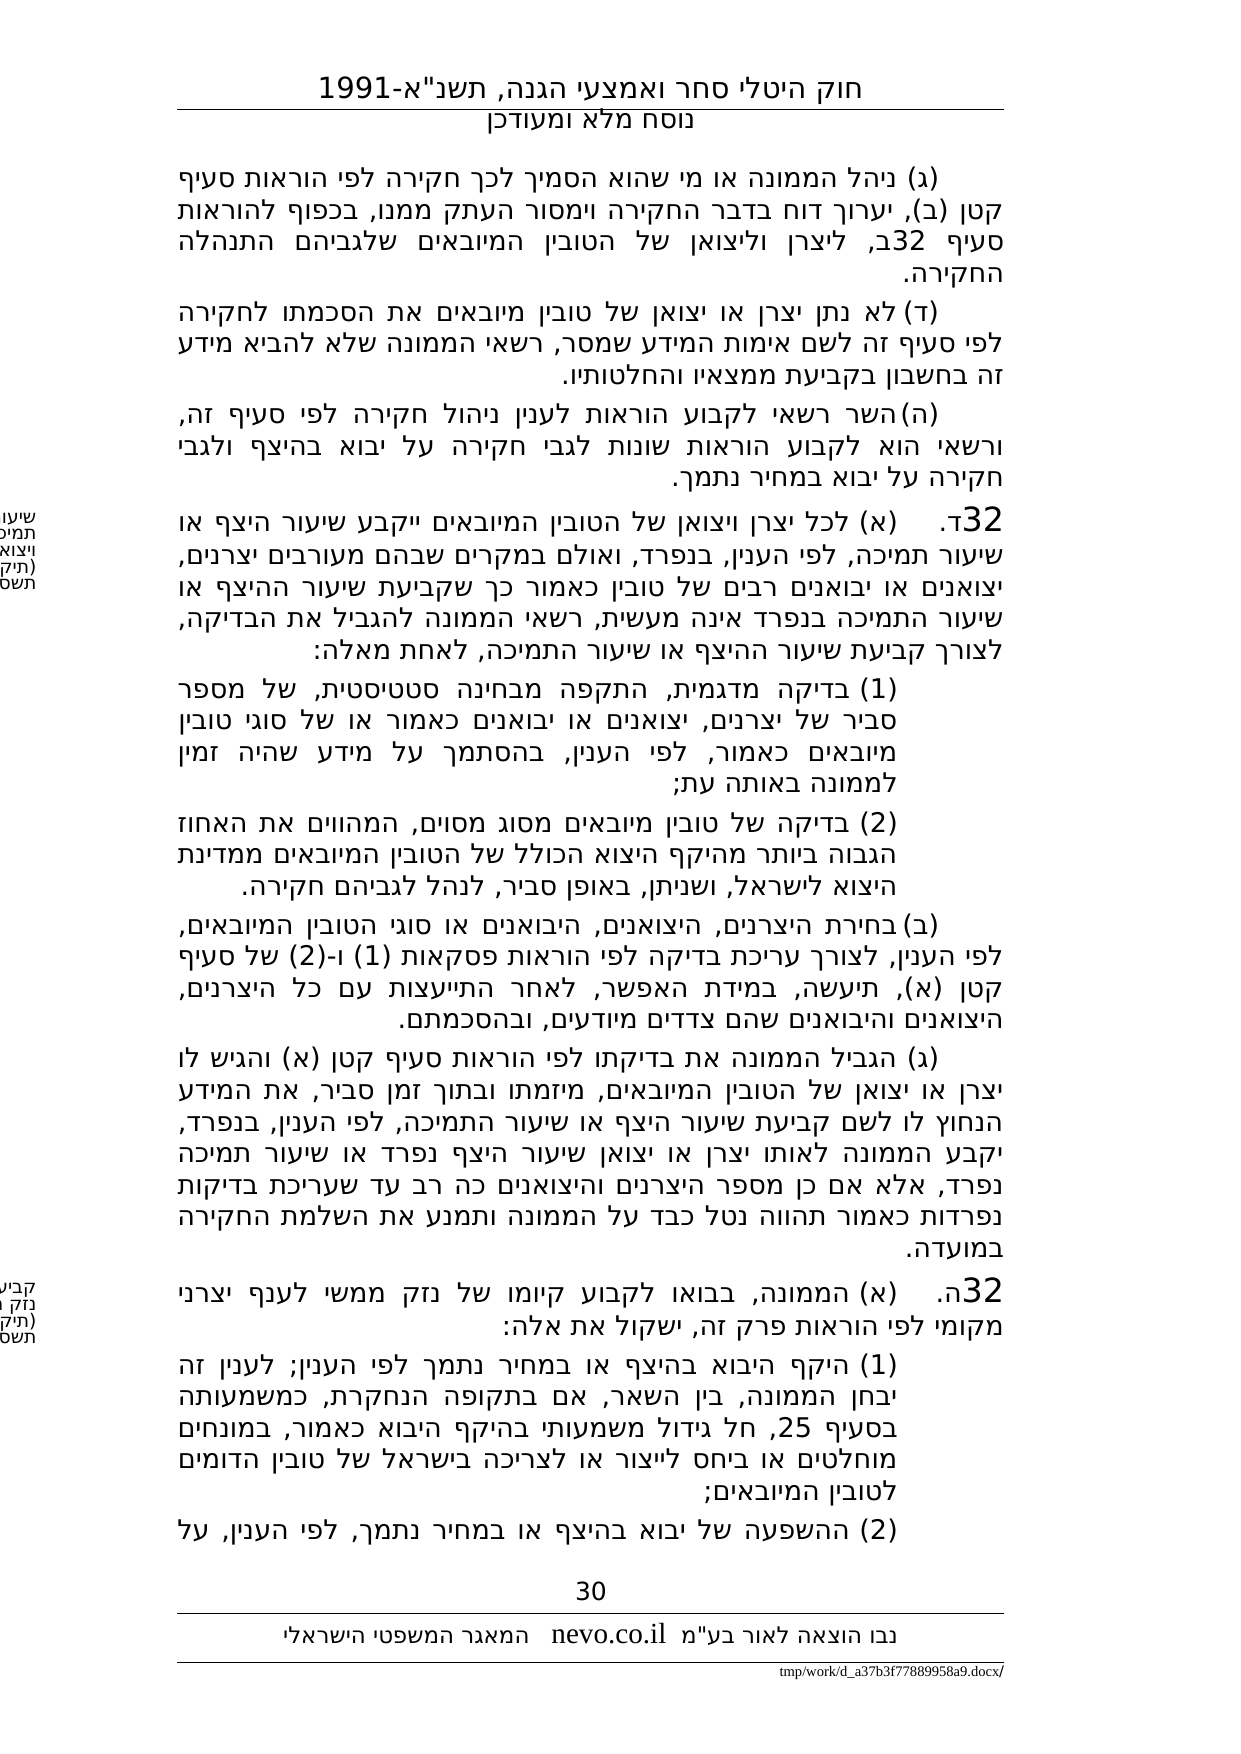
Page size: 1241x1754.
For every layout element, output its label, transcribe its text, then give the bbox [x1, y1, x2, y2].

text (2) בדיקה של טובין מיובאים מסוג מסוים, המהווים את האחוז הגבוה ביותר מהיקף היצוא הכולל של הטובין המיובאים ממדינת היצוא לישראל, ושניתן, באופן סביר, לנהל לגביהם חקירה. [177, 807, 898, 902]
text 32ה. (א) הממונה, בבואו לקבוע קיומו של נזק ממשי לענף יצרני מקומי לפי הוראות פרק זה, ישקול את אלה: [177, 1271, 1004, 1342]
text (ה) השר רשאי לקבוע הוראות לענין ניהול חקירה לפי סעיף זה, ורשאי הוא לקבוע הוראות שונות לגבי חקירה על יבוא בהיצף ולגבי חקירה על יבוא במחיר נתמך. [177, 398, 1004, 493]
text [177, 1514, 898, 1546]
text (1) בדיקה מדגמית, התקפה מבחינה סטטיסטית, של מספר סביר של יצרנים, יצואנים או יבואנים כאמור או של סוגי טובין מיובאים כאמור, לפי הענין, בהסתמך על מידע שהיה זמין לממונה באותה עת; [177, 673, 898, 799]
text (ב) בחירת היצרנים, היצואנים, היבואנים או סוגי הטובין המיובאים, לפי הענין, לצורך עריכת בדיקה לפי הוראות פסקאות (1) ו-(2) של סעיף קטן (א), תיעשה, במידת האפשר, לאחר התייעצות עם כל היצרנים, היצואנים והיבואנים שהם צדדים מיודעים, ובהסכמתם. [177, 909, 1004, 1035]
text 32ד. (א) לכל יצרן ויצואן של הטובין המיובאים ייקבע שיעור היצף או שיעור תמיכה, לפי הענין, בנפרד, ואולם במקרים שבהם מעורבים יצרנים, יצואנים או יבואנים רבים של טובין כאמור כך שקביעת שיעור ההיצף או שיעור התמיכה בנפרד אינה מעשית, רשאי הממונה להגביל את הבדיקה, לצורך קביעת שיעור ההיצף או שיעור התמיכה, לאחת מאלה: [177, 501, 1004, 666]
text (ג) ניהל הממונה או מי שהוא הסמיך לכך חקירה לפי הוראות סעיף קטן (ב), יערוך דוח בדבר החקירה וימסור העתק ממנו, בכפוף להוראות סעיף 32ב, ליצרן וליצואן של הטובין המיובאים שלגביהם התנהלה החקירה. [177, 162, 1004, 289]
text (1) היקף היבוא בהיצף או במחיר נתמך לפי הענין; לענין זה יבחן הממונה, בין השאר, אם בתקופה הנחקרת, כמשמעותה בסעיף 25, חל גידול משמעותי בהיקף היבוא כאמור, במונחים מוחלטים או ביחס לייצור או לצריכה בישראל של טובין הדומים לטובין המיובאים; [177, 1349, 898, 1507]
text (ג) הגביל הממונה את בדיקתו לפי הוראות סעיף קטן (א) והגיש לו יצרן או יצואן של הטובין המיובאים, מיזמתו ובתוך זמן סביר, את המידע הנחוץ לו לשם קביעת שיעור היצף או שיעור התמיכה, לפי הענין, בנפרד, יקבע הממונה לאותו יצרן או יצואן שיעור היצף נפרד או שיעור תמיכה נפרד, אלא אם כן מספר היצרנים והיצואנים כה רב עד שעריכת בדיקות נפרדות כאמור תהווה נטל כבד על הממונה ותמנע את השלמת החקירה במועדה. [177, 1043, 1004, 1264]
text (ד) לא נתן יצרן או יצואן של טובין מיובאים את הסכמתו לחקירה לפי סעיף זה לשם אימות המידע שמסר, רשאי הממונה שלא להביא מידע זה בחשבון בקביעת ממצאיו והחלטותיו. [177, 296, 1004, 391]
